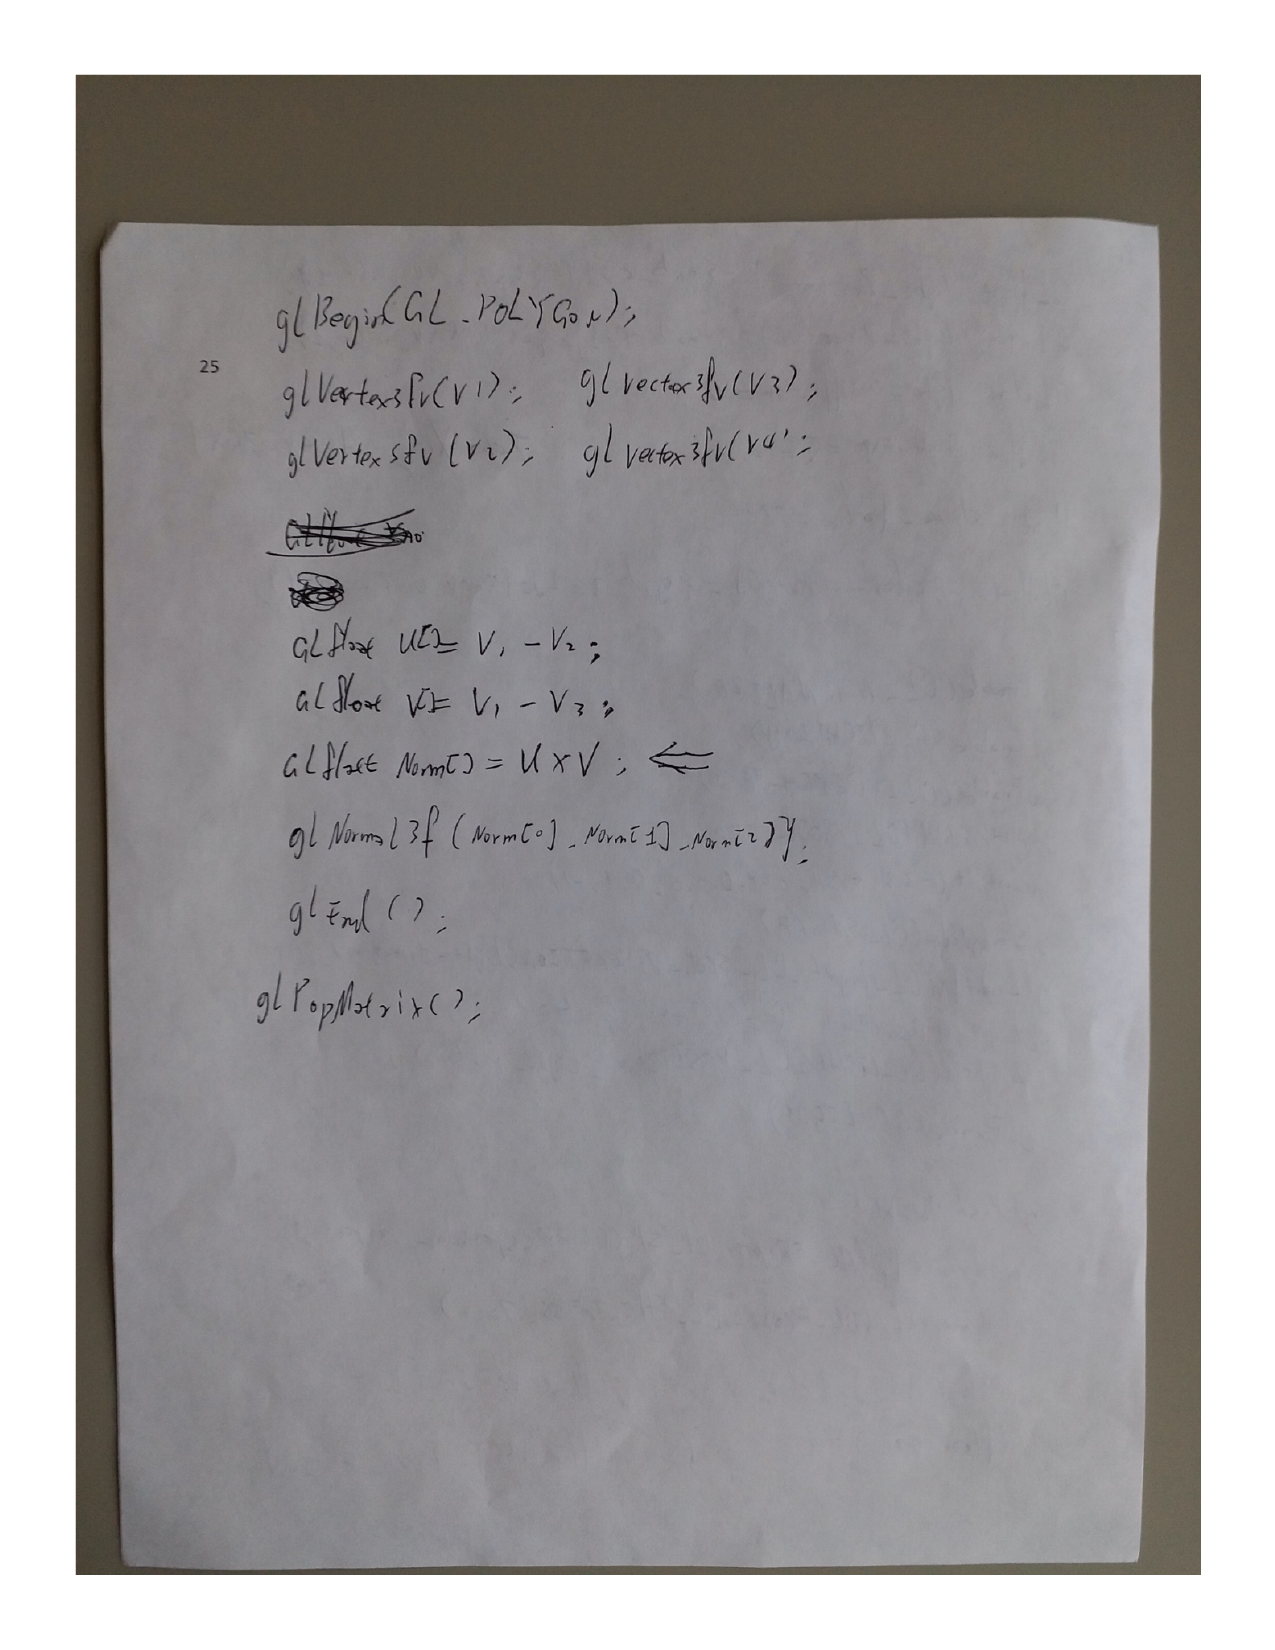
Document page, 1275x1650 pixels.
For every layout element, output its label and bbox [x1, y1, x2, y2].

picture [77, 76, 1201, 1573]
